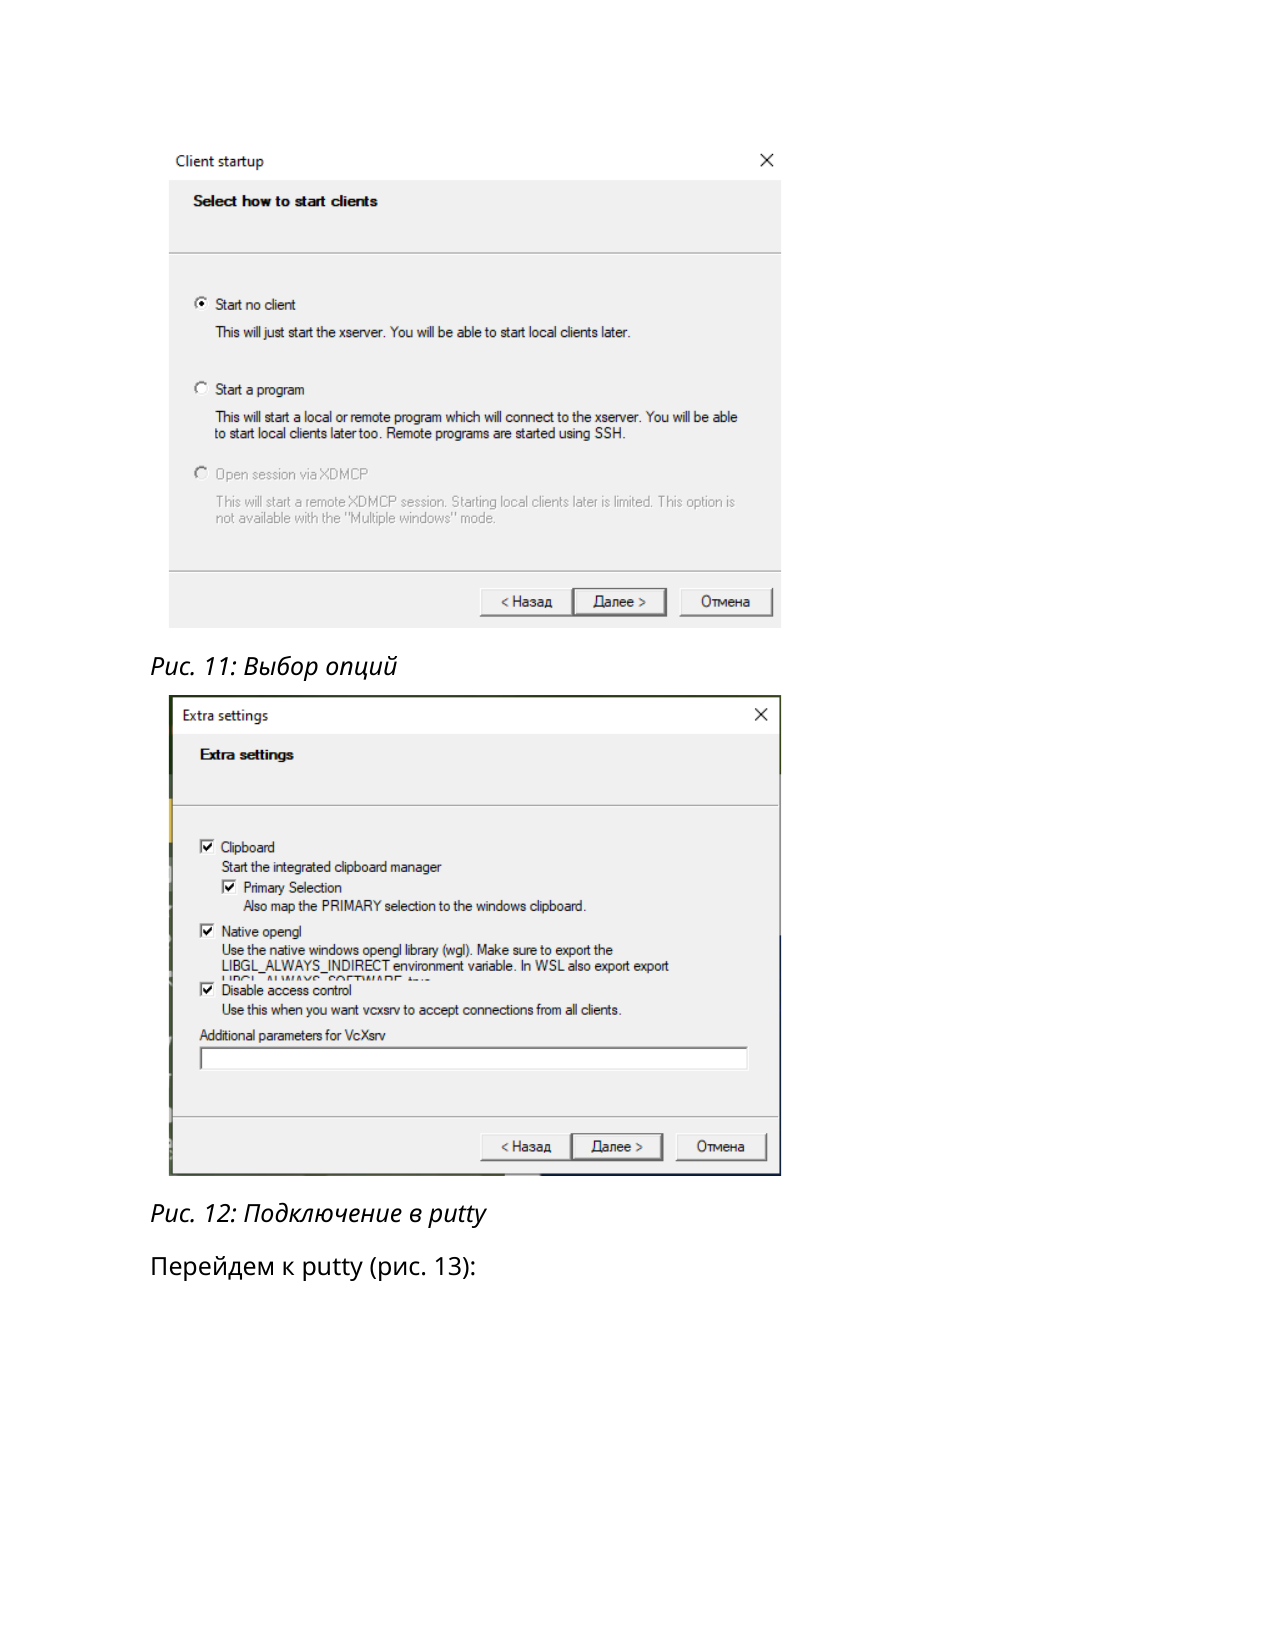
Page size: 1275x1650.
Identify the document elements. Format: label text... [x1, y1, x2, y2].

picture [168, 150, 782, 628]
text Перейдем к putty (рис. 13): [150, 1249, 1125, 1283]
text Рис. 12: Подключение в putty [150, 1196, 1125, 1230]
picture [168, 695, 782, 1176]
text Рис. 11: Выбор опций [150, 649, 1125, 683]
